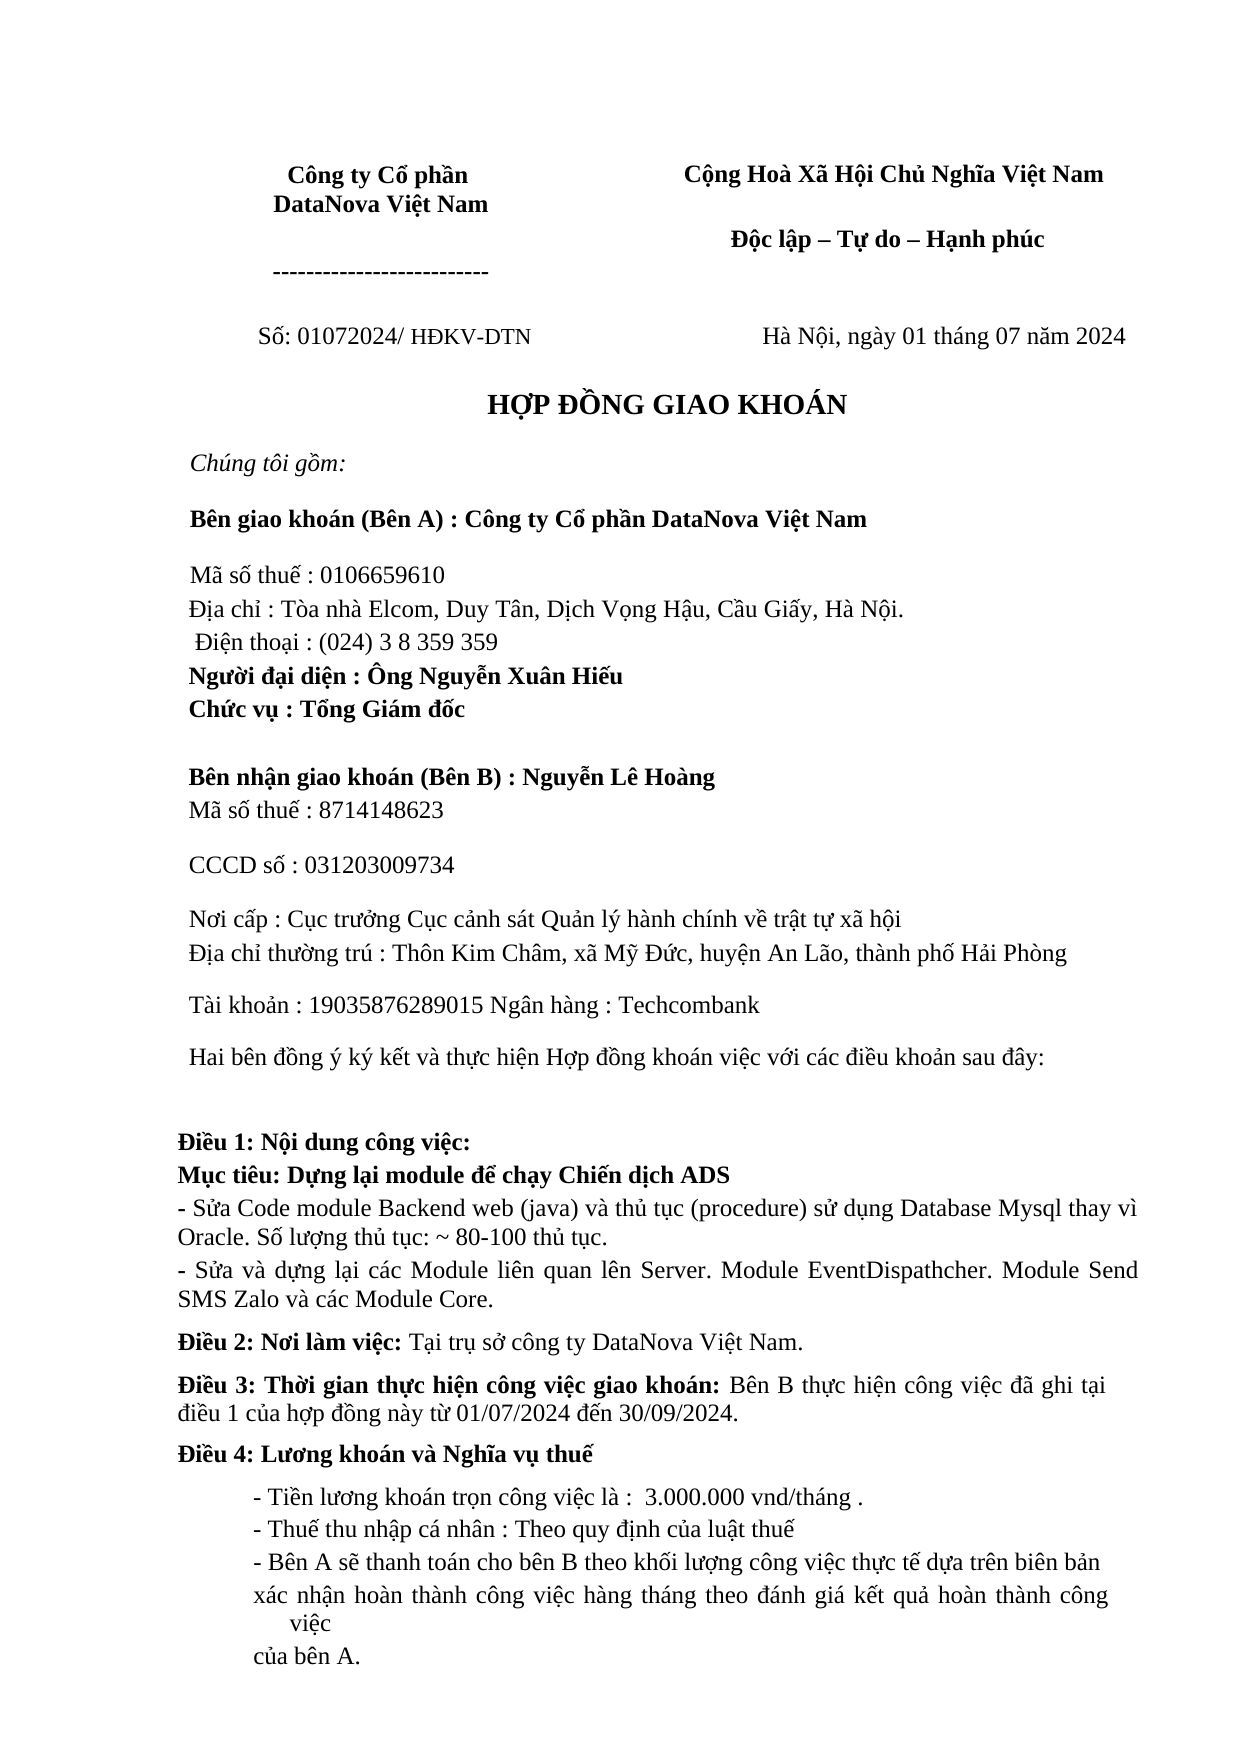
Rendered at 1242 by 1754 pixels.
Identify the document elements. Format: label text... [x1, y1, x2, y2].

text Mã số thuế : 0106659610 [189, 560, 1139, 589]
text Mục tiêu: Dựng lại module để chạy Chiến dịch ADS [177, 1160, 1139, 1189]
text Điện thoại : (024) 3 8 359 359 [188, 627, 1057, 656]
table_cell Hà Nội, ngày 01 tháng 07 năm 2024 [636, 285, 1139, 350]
text Điều 1: Nội dung công việc: [177, 1127, 1139, 1156]
text Người đại diện : Ông Nguyễn Xuân Hiếu [188, 661, 1055, 690]
text Chúng tôi gồm: [189, 448, 1139, 477]
text Tài khoản : 19035876289015 Ngân hàng : Techcombank [188, 990, 1047, 1019]
text Nơi cấp : Cục trưởng Cục cảnh sát Quản lý hành chính về trật tự xã hội [187, 904, 1050, 933]
text Bên nhận giao khoán (Bên B) : Nguyễn Lê Hoàng [188, 762, 1055, 791]
text của bên A. [253, 1641, 1109, 1670]
text Địa chỉ thường trú : Thôn Kim Châm, xã Mỹ Đức, huyện An Lão, thành phố Hải Phòng [188, 938, 1088, 967]
text xác nhận hoàn thành công việc hàng tháng theo đánh giá kết quả hoàn thành công việc [253, 1580, 1109, 1637]
text - Tiền lương khoán trọn công việc là : 3.000.000 vnd/tháng . [253, 1482, 1139, 1511]
text Chức vụ : Tổng Giám đốc [188, 694, 1055, 723]
text Điều 3: Thời gian thực hiện công việc giao khoán: Bên B thực hiện công việc đã ghi tại điều 1 của hợp đồng này từ 01/07/2024 đến 30/09/2024. [177, 1370, 1107, 1427]
text Điều 4: Lương khoán và Nghĩa vụ thuế [177, 1439, 1139, 1468]
text Địa chỉ : Tòa nhà Elcom, Duy Tân, Dịch Vọng Hậu, Cầu Giấy, Hà Nội. [188, 594, 1057, 622]
text - Bên A sẽ thanh toán cho bên B theo khối lượng công việc thực tế dựa trên biên bản [253, 1547, 1109, 1576]
text - Sửa Code module Backend web (java) và thủ tục (procedure) sử dụng Database Mysql thay vì Oracle. Số lượng thủ tục: ~ 80-100 thủ tục. [177, 1193, 1139, 1251]
text - Sửa và dựng lại các Module liên quan lên Server. Module EventDispathcher. Module Send SMS Zalo và các Module Core. [177, 1255, 1139, 1312]
text CCCD số : 031203009734 [187, 850, 1050, 879]
table_cell Số: 01072024/ HĐKV-DTN [178, 285, 636, 350]
text Bên giao khoán (Bên A) : Công ty Cổ phần DataNova Việt Nam [189, 504, 1139, 533]
text HỢP ĐỒNG GIAO KHOÁN [487, 387, 1139, 421]
text - Thuế thu nhập cá nhân : Theo quy định của luật thuế [253, 1514, 1139, 1543]
table_header Cộng Hoà Xã Hội Chủ Nghĩa Việt Nam Độc lập – Tự do – Hạnh phúc [636, 122, 1139, 284]
text Hai bên đồng ý ký kết và thực hiện Hợp đồng khoán việc với các điều khoản sau đây: [188, 1042, 1047, 1071]
text Điều 2: Nơi làm việc: Tại trụ sở công ty DataNova Việt Nam. [177, 1327, 1139, 1356]
text Mã số thuế : 8714148623 [188, 796, 1139, 824]
table_header Công ty Cổ phần DataNova Việt Nam -------------------------- [178, 122, 636, 284]
